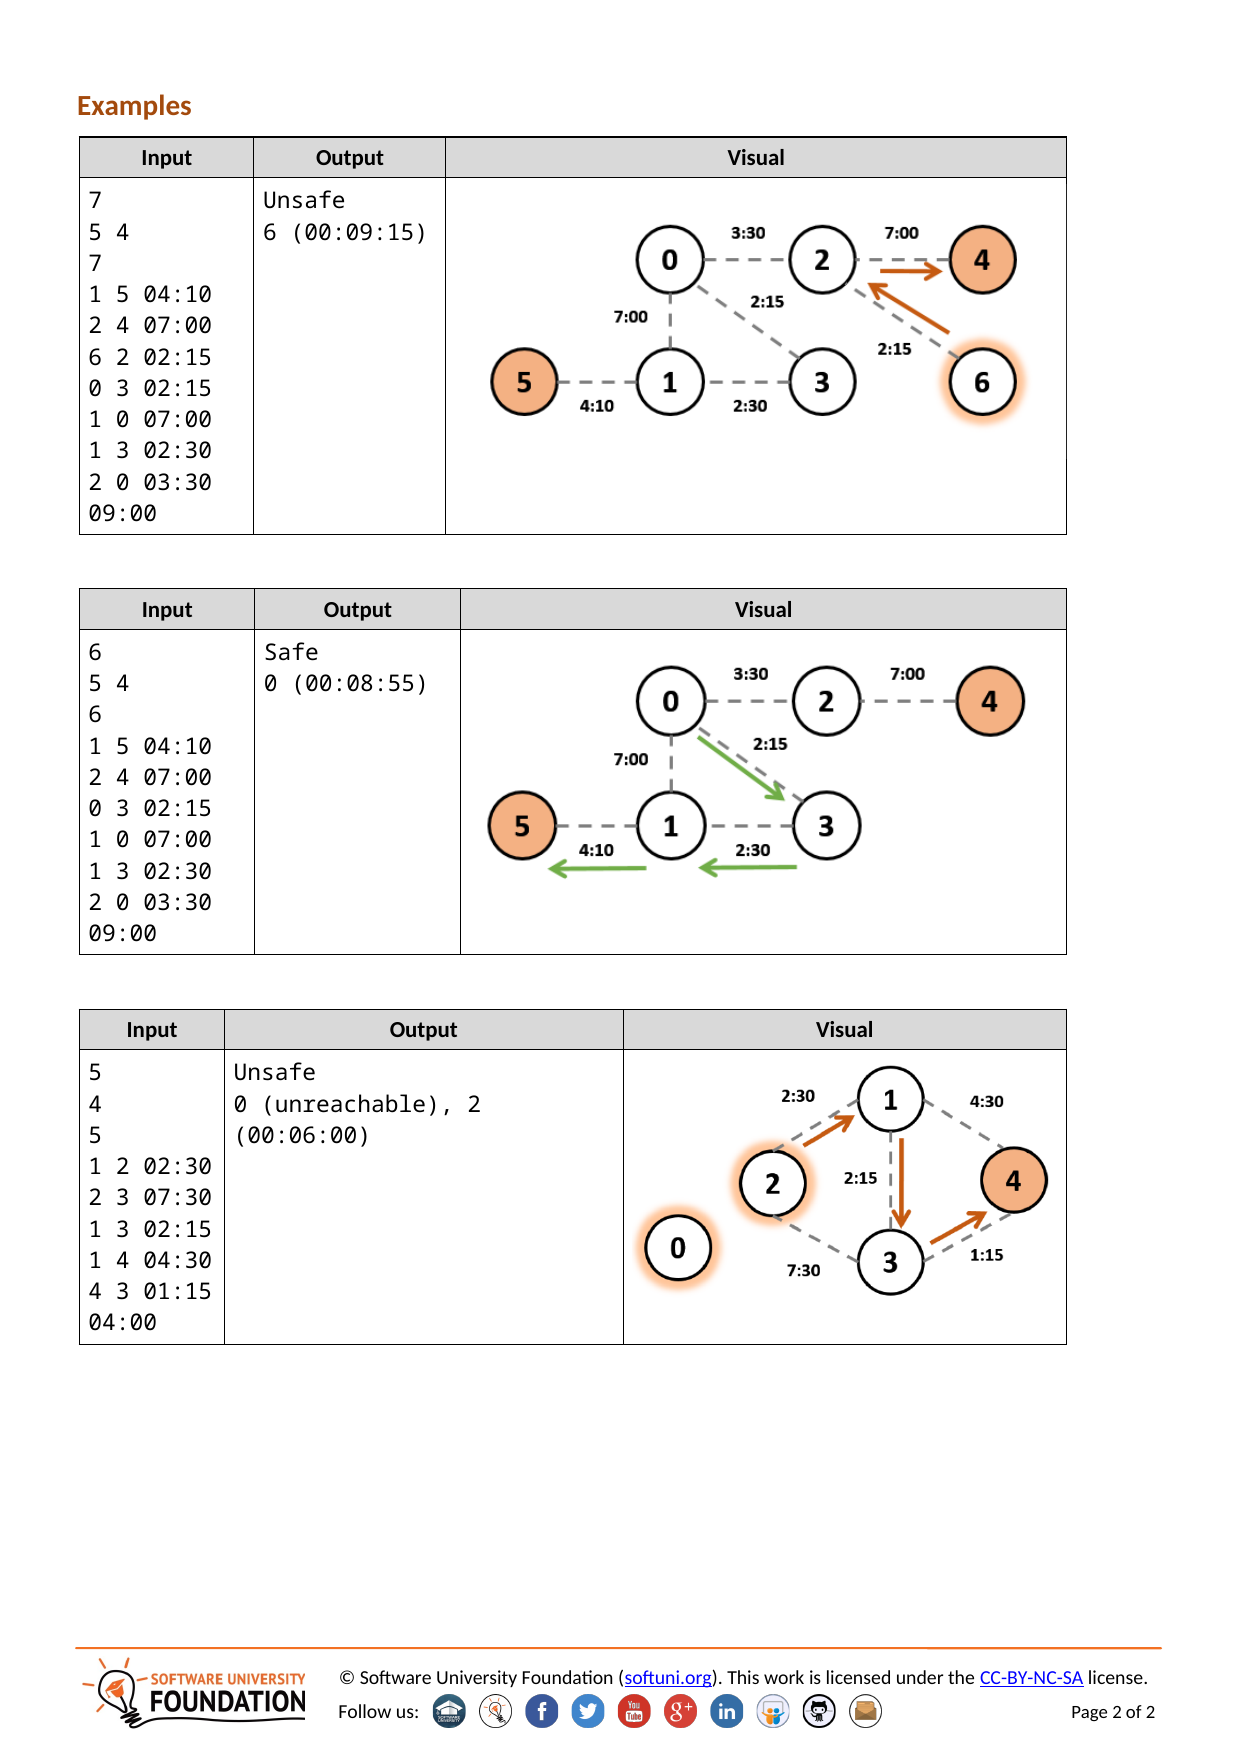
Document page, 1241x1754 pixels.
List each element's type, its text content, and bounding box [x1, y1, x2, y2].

table_cell Safe 0 (00:08:55) [255, 630, 460, 954]
table_cell [624, 1050, 1066, 1343]
table_cell Unsafe 0 (unreachable), 2 (00:06:00) [225, 1050, 623, 1343]
picture [664, 1694, 697, 1728]
picture [631, 1056, 1065, 1322]
picture [849, 1694, 882, 1728]
table_header Input [80, 589, 254, 629]
picture [756, 1694, 790, 1728]
table_header Input [80, 138, 253, 177]
picture [710, 1694, 744, 1728]
table_header Visual [446, 138, 1066, 177]
table_header Visual [624, 1010, 1066, 1049]
table_header Output [255, 589, 460, 629]
picture [81, 1656, 305, 1729]
picture [802, 1694, 836, 1728]
picture [469, 636, 1046, 901]
table_cell [446, 178, 1066, 534]
table_cell 7 5 4 7 1 5 04:10 2 4 07:00 6 2 02:15 0 3 02:15 1 0 07:00 1 3 02:30 2 0 03:30 09:00 [80, 178, 253, 534]
table_cell 6 5 4 6 1 5 04:10 2 4 07:00 0 3 02:15 1 0 07:00 1 3 02:30 2 0 03:30 09:00 [80, 630, 254, 954]
table_cell 5 4 5 1 2 02:30 2 3 07:30 1 3 02:15 1 4 04:30 4 3 01:15 04:00 [80, 1050, 224, 1343]
table_header Visual [461, 589, 1066, 629]
table_cell [461, 630, 1066, 954]
picture [617, 1694, 651, 1728]
picture [525, 1694, 559, 1728]
table_header Output [225, 1010, 623, 1049]
table_cell Unsafe 6 (00:09:15) [254, 178, 445, 534]
picture [479, 1694, 512, 1728]
subtitle Examples [77, 87, 1163, 123]
table_header Output [254, 138, 445, 177]
picture [454, 184, 1067, 459]
table_header Input [80, 1010, 224, 1049]
picture [571, 1694, 605, 1728]
picture [432, 1694, 466, 1728]
